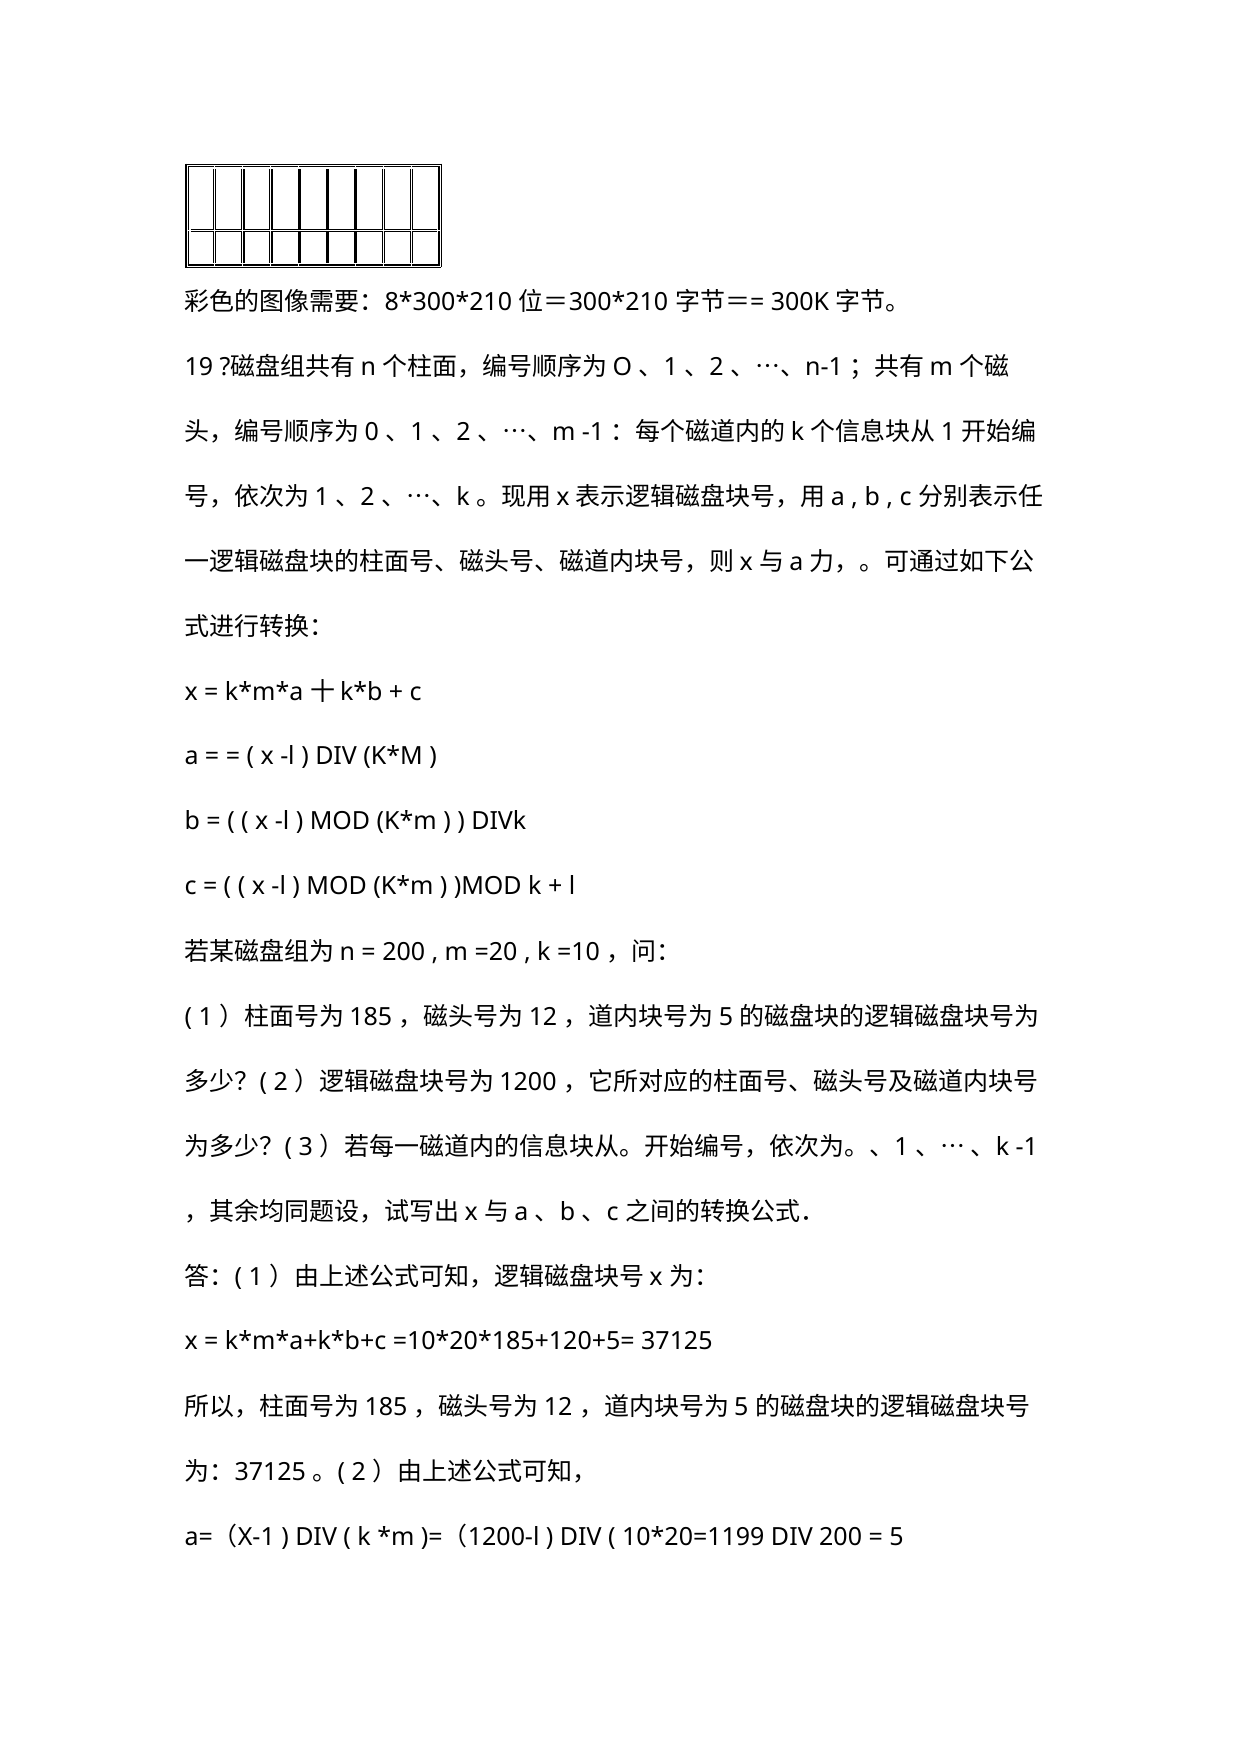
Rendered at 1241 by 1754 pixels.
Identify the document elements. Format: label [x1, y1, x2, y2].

table_cell [183, 162, 1057, 1569]
